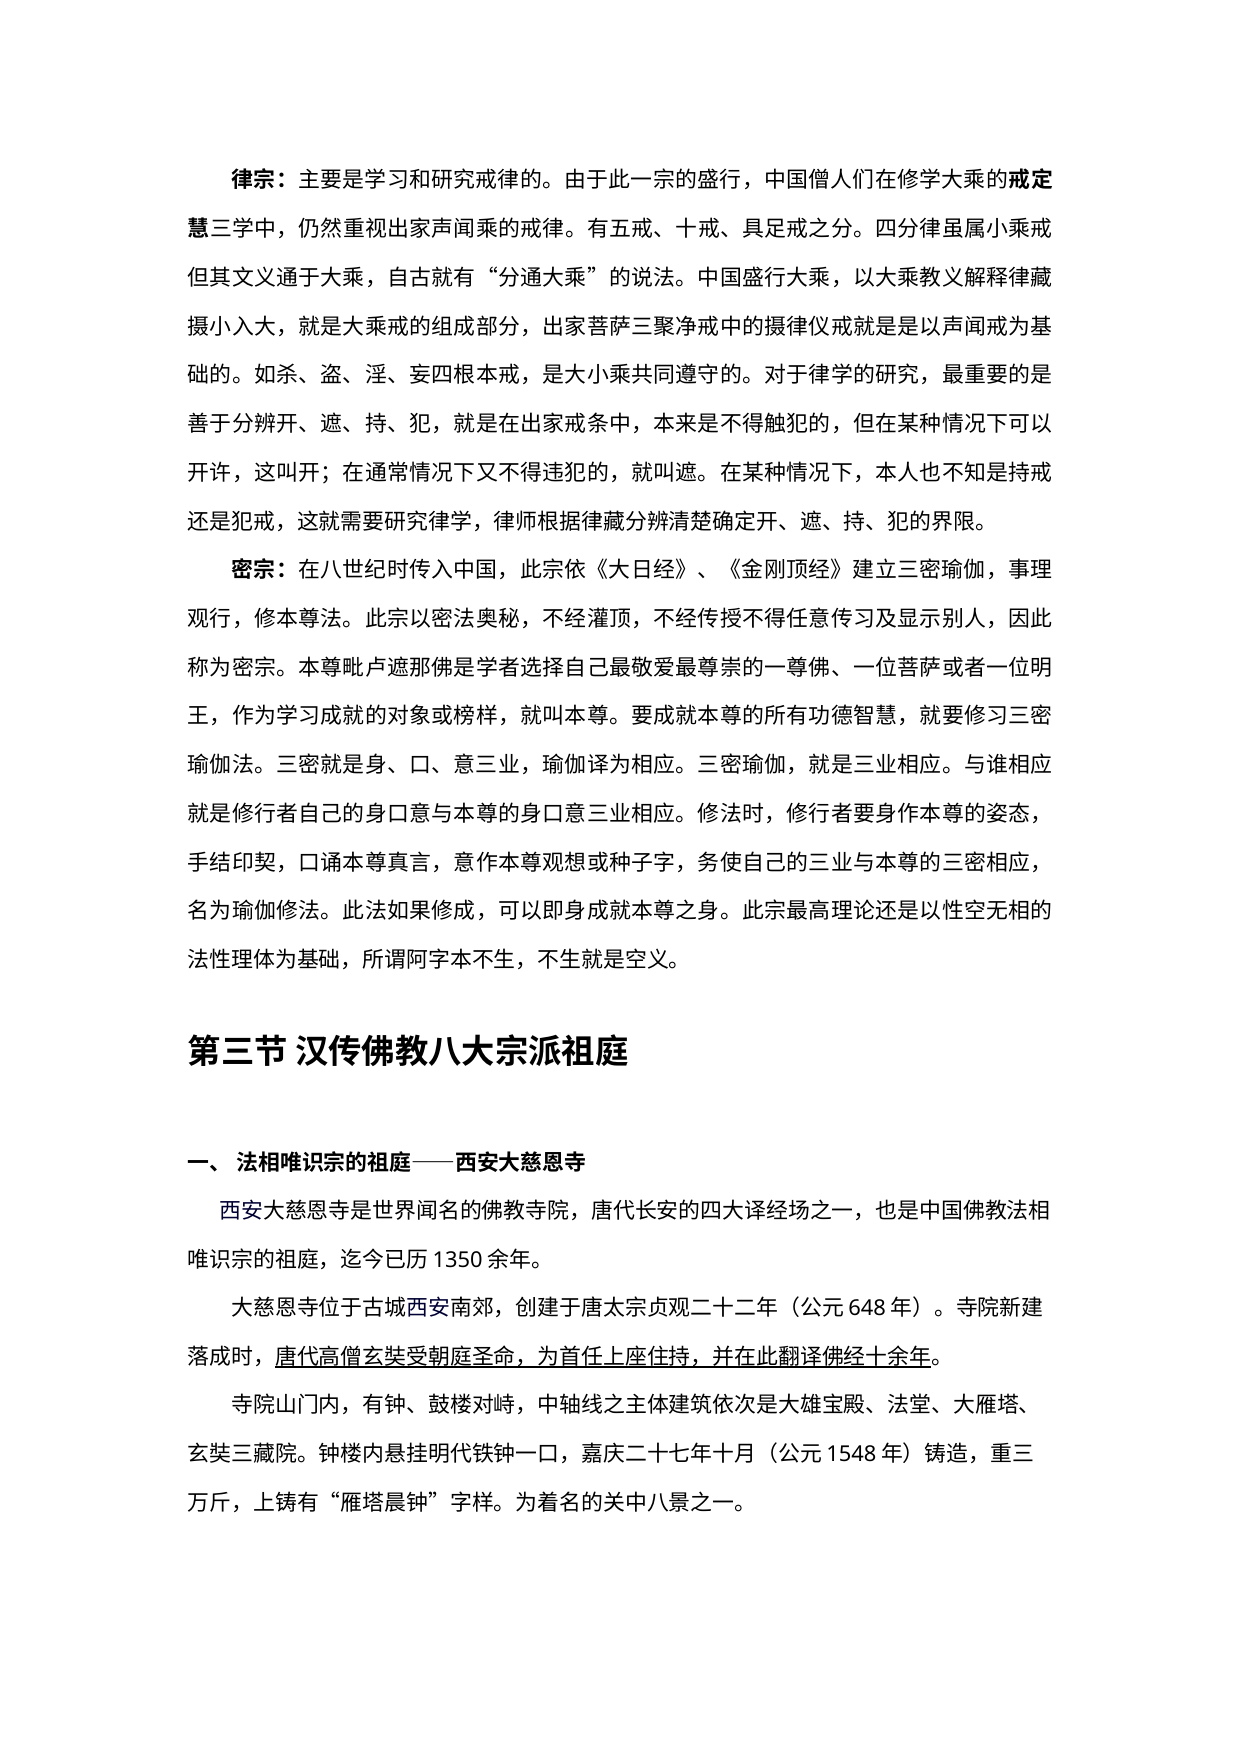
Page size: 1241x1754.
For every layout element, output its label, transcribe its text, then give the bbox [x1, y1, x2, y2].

text 大慈恩寺位于古城西安南郊，创建于唐太宗贞观二十二年（公元648年）。寺院新建落成时，唐代高僧玄奘受朝庭圣命，为首任上座住持，并在此翻译佛经十余年。 [187, 1289, 1053, 1371]
subtitle 第三节 汉传佛教八大宗派祖庭 [187, 1017, 1053, 1082]
text 一、 法相唯识宗的祖庭——西安大慈恩寺 [187, 1144, 1053, 1177]
text 寺院山门内，有钟、鼓楼对峙，中轴线之主体建筑依次是大雄宝殿、法堂、大雁塔、玄奘三藏院。钟楼内悬挂明代铁钟一口，嘉庆二十七年十月（公元1548年）铸造，重三万斤，上铸有“雁塔晨钟”字样。为着名的关中八景之一。 [187, 1387, 1053, 1517]
text 密宗：在八世纪时传入中国，此宗依《大日经》、《金刚顶经》建立三密瑜伽，事理观行，修本尊法。此宗以密法奥秘，不经灌顶，不经传授不得任意传习及显示别人，因此称为密宗。本尊毗卢遮那佛是学者选择自己最敬爱最尊崇的一尊佛、一位菩萨或者一位明王，作为学习成就的对象或榜样，就叫本尊。要成就本尊的所有功德智慧，就要修习三密瑜伽法。三密就是身、口、意三业，瑜伽译为相应。三密瑜伽，就是三业相应。与谁相应？就是修行者自己的身口意与本尊的身口意三业相应。修法时，修行者要身作本尊的姿态，手结印契，口诵本尊真言，意作本尊观想或种子字，务使自己的三业与本尊的三密相应，名为瑜伽修法。此法如果修成，可以即身成就本尊之身。此宗最高理论还是以性空无相的法性理体为基础，所谓阿字本不生，不生就是空义。 [187, 552, 1053, 974]
text 律宗：主要是学习和研究戒律的。由于此一宗的盛行，中国僧人们在修学大乘的戒定慧三学中，仍然重视出家声闻乘的戒律。有五戒、十戒、具足戒之分。四分律虽属小乘戒，但其文义通于大乘，自古就有“分通大乘”的说法。中国盛行大乘，以大乘教义解释律藏，摄小入大，就是大乘戒的组成部分，出家菩萨三聚净戒中的摄律仪戒就是是以声闻戒为基础的。如杀、盗、淫、妄四根本戒，是大小乘共同遵守的。对于律学的研究，最重要的是善于分辨开、遮、持、犯，就是在出家戒条中，本来是不得触犯的，但在某种情况下可以开许，这叫开；在通常情况下又不得违犯的，就叫遮。在某种情况下，本人也不知是持戒还是犯戒，这就需要研究律学，律师根据律藏分辨清楚确定开、遮、持、犯的界限。 [187, 162, 1053, 536]
text 西安大慈恩寺是世界闻名的佛教寺院，唐代长安的四大译经场之一，也是中国佛教法相唯识宗的祖庭，迄今已历1350余年。 [187, 1192, 1053, 1274]
